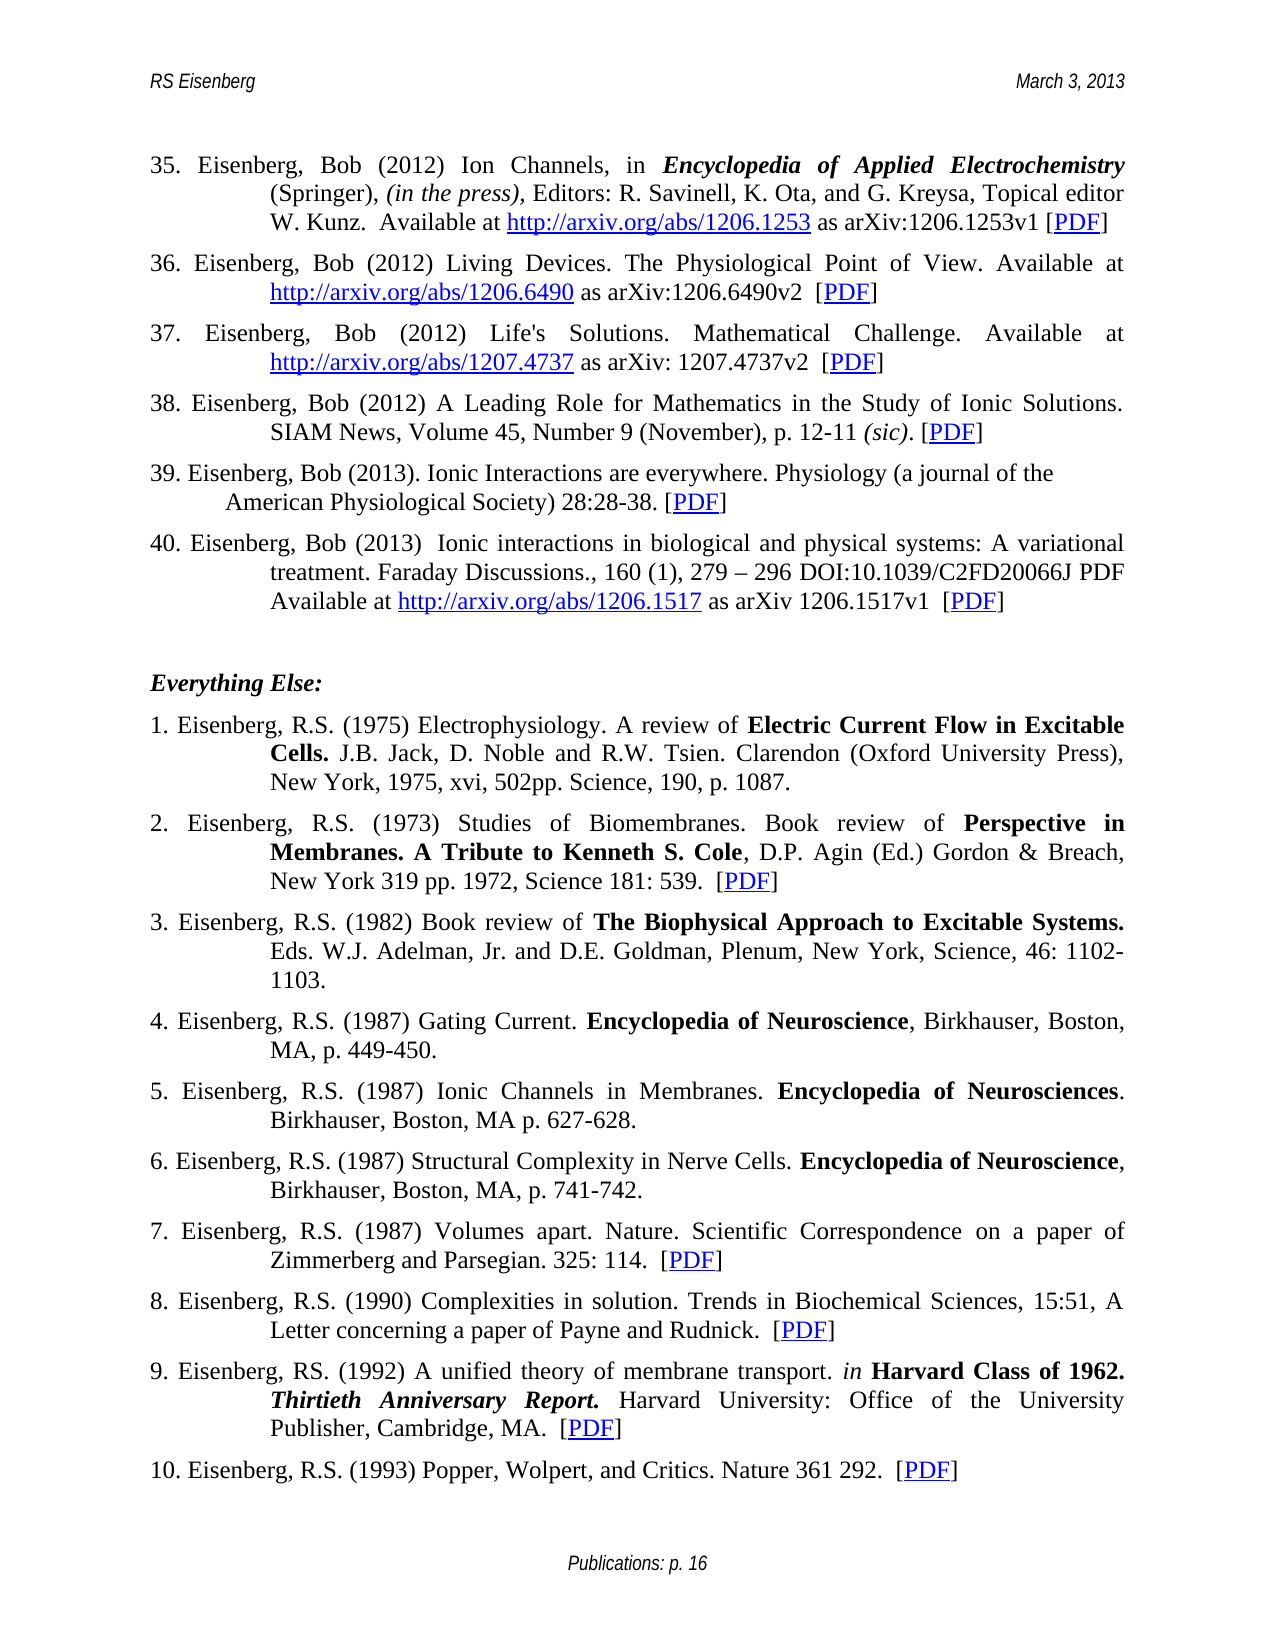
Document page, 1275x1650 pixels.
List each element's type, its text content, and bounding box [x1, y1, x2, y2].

text 39. Eisenberg, Bob (2013). Ionic Interactions are everywhere. Physiology (a journal of the American Physiological Society) 28:28-38. [PDF] [150, 458, 1125, 516]
text 2. Eisenberg, R.S. (1973) Studies of Biomembranes. Book review of Perspective in Membranes. A Tribute to Kenneth S. Cole, D.P. Agin (Ed.) Gordon & Breach, New York 319 pp. 1972, Science 181: 539. [PDF] [150, 808, 1125, 895]
text 6. Eisenberg, R.S. (1987) Structural Complexity in Nerve Cells. Encyclopedia of Neuroscience, Birkhauser, Boston, MA, p. 741-742. [150, 1146, 1125, 1203]
text 3. Eisenberg, R.S. (1982) Book review of The Biophysical Approach to Excitable Systems. Eds. W.J. Adelman, Jr. and D.E. Goldman, Plenum, New York, Science, 46: 1102-1103. [150, 907, 1125, 993]
text 1. Eisenberg, R.S. (1975) Electrophysiology. A review of Electric Current Flow in Excitable Cells. J.B. Jack, D. Noble and R.W. Tsien. Clarendon (Oxford University Press), New York, 1975, xvi, 502pp. Science, 190, p. 1087. [150, 710, 1125, 796]
text 8. Eisenberg, R.S. (1990) Complexities in solution. Trends in Biochemical Sciences, 15:51, A Letter concerning a paper of Payne and Rudnick. [PDF] [150, 1286, 1125, 1343]
text 5. Eisenberg, R.S. (1987) Ionic Channels in Membranes. Encyclopedia of Neurosciences. Birkhauser, Boston, MA p. 627-628. [150, 1076, 1125, 1133]
text 7. Eisenberg, R.S. (1987) Volumes apart. Nature. Scientific Correspondence on a paper of Zimmerberg and Parsegian. 325: 114. [PDF] [150, 1216, 1125, 1273]
text Everything Else: [150, 668, 1125, 697]
text 4. Eisenberg, R.S. (1987) Gating Current. Encyclopedia of Neuroscience, Birkhauser, Boston, MA, p. 449-450. [150, 1006, 1125, 1063]
text 10. Eisenberg, R.S. (1993) Popper, Wolpert, and Critics. Nature 361 292. [PDF] [150, 1455, 1125, 1483]
text 36. Eisenberg, Bob (2012) Living Devices. The Physiological Point of View. Available at http://arxiv.org/abs/1206.6490 as arXiv:1206.6490v2 [PDF] [150, 248, 1125, 306]
text 38. Eisenberg, Bob (2012) A Leading Role for Mathematics in the Study of Ionic Solutions. SIAM News, Volume 45, Number 9 (November), p. 12-11 (sic). [PDF] [150, 388, 1125, 446]
text 37. Eisenberg, Bob (2012) Life's Solutions. Mathematical Challenge. Available at http://arxiv.org/abs/1207.4737 as arXiv: 1207.4737v2 [PDF] [150, 318, 1125, 376]
text 9. Eisenberg, RS. (1992) A unified theory of membrane transport. in Harvard Class of 1962. Thirtieth Anniversary Report. Harvard University: Office of the University Publisher, Cambridge, MA. [PDF] [150, 1356, 1125, 1442]
text 35. Eisenberg, Bob (2012) Ion Channels, in Encyclopedia of Applied Electrochemistry (Springer), (in the press), Editors: R. Savinell, K. Ota, and G. Kreysa, Topical editor W. Kunz. Available at http://arxiv.org/abs/1206.1253 as arXiv:1206.1253v1 [PDF] [150, 150, 1125, 236]
text 40. Eisenberg, Bob (2013) Ionic interactions in biological and physical systems: A variational treatment. Faraday Discussions., 160 (1), 279 – 296 DOI:10.1039/C2FD20066J PDF Available at http://arxiv.org/abs/1206.1517 as arXiv 1206.1517v1 [PDF] [150, 528, 1125, 615]
